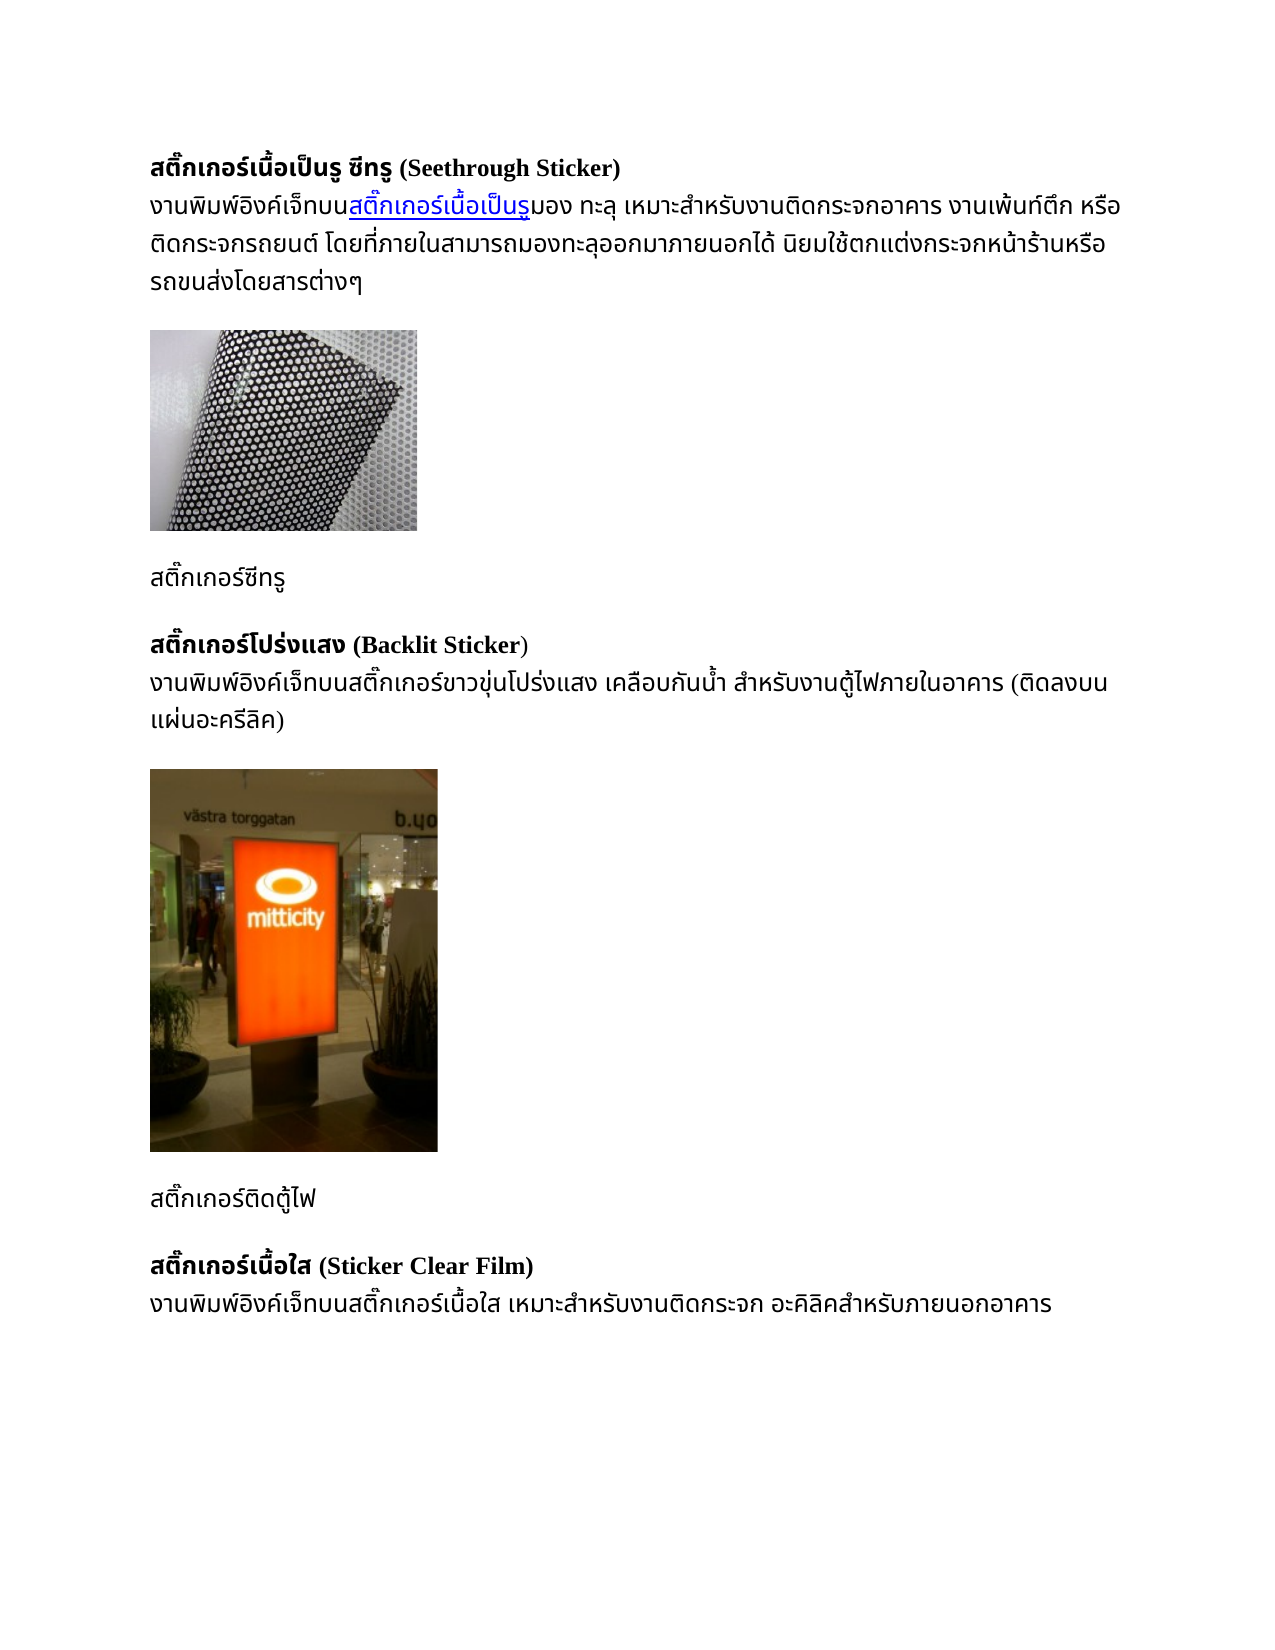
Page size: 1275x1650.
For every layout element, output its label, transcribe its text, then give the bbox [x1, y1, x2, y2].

picture [150, 330, 418, 531]
text สติ๊กเกอร์เนื้อใส (Sticker Clear Film) งานพิมพ์อิงค์เจ็ทบนสติ๊กเกอร์เนื้อใส เหมาะสำหรับงานติดกระจก อะคิลิคสำหรับภายนอกอาคาร [150, 1248, 1125, 1324]
picture [150, 769, 438, 1152]
text สติ๊กเกอร์ติดตู้ไฟ [150, 1181, 1125, 1219]
text สติ๊กเกอร์ซีทรู [150, 559, 1125, 597]
text สติ๊กเกอร์เนื้อเป็นรู ซีทรู (Seethrough Sticker) งานพิมพ์อิงค์เจ็ทบนสติ๊กเกอร์เนื้อเป็นรูมอง ทะลุ เหมาะสำหรับงานติดกระจกอาคาร งานเพ้นท์ตึก หรือติดกระจกรถยนต์ โดยที่ภายในสามารถมองทะลุออกมาภายนอกได้ นิยมใช้ตกแต่งกระจกหน้าร้านหรือรถขนส่งโดยสารต่างๆ [150, 150, 1125, 301]
text สติ๊กเกอร์โปร่งแสง (Backlit Sticker) งานพิมพ์อิงค์เจ็ทบนสติ๊กเกอร์ขาวขุ่นโปร่งแสง เคลือบกันน้ำ สำหรับงานตู้ไฟภายในอาคาร (ติดลงบนแผ่นอะครีลิค) [150, 627, 1125, 740]
